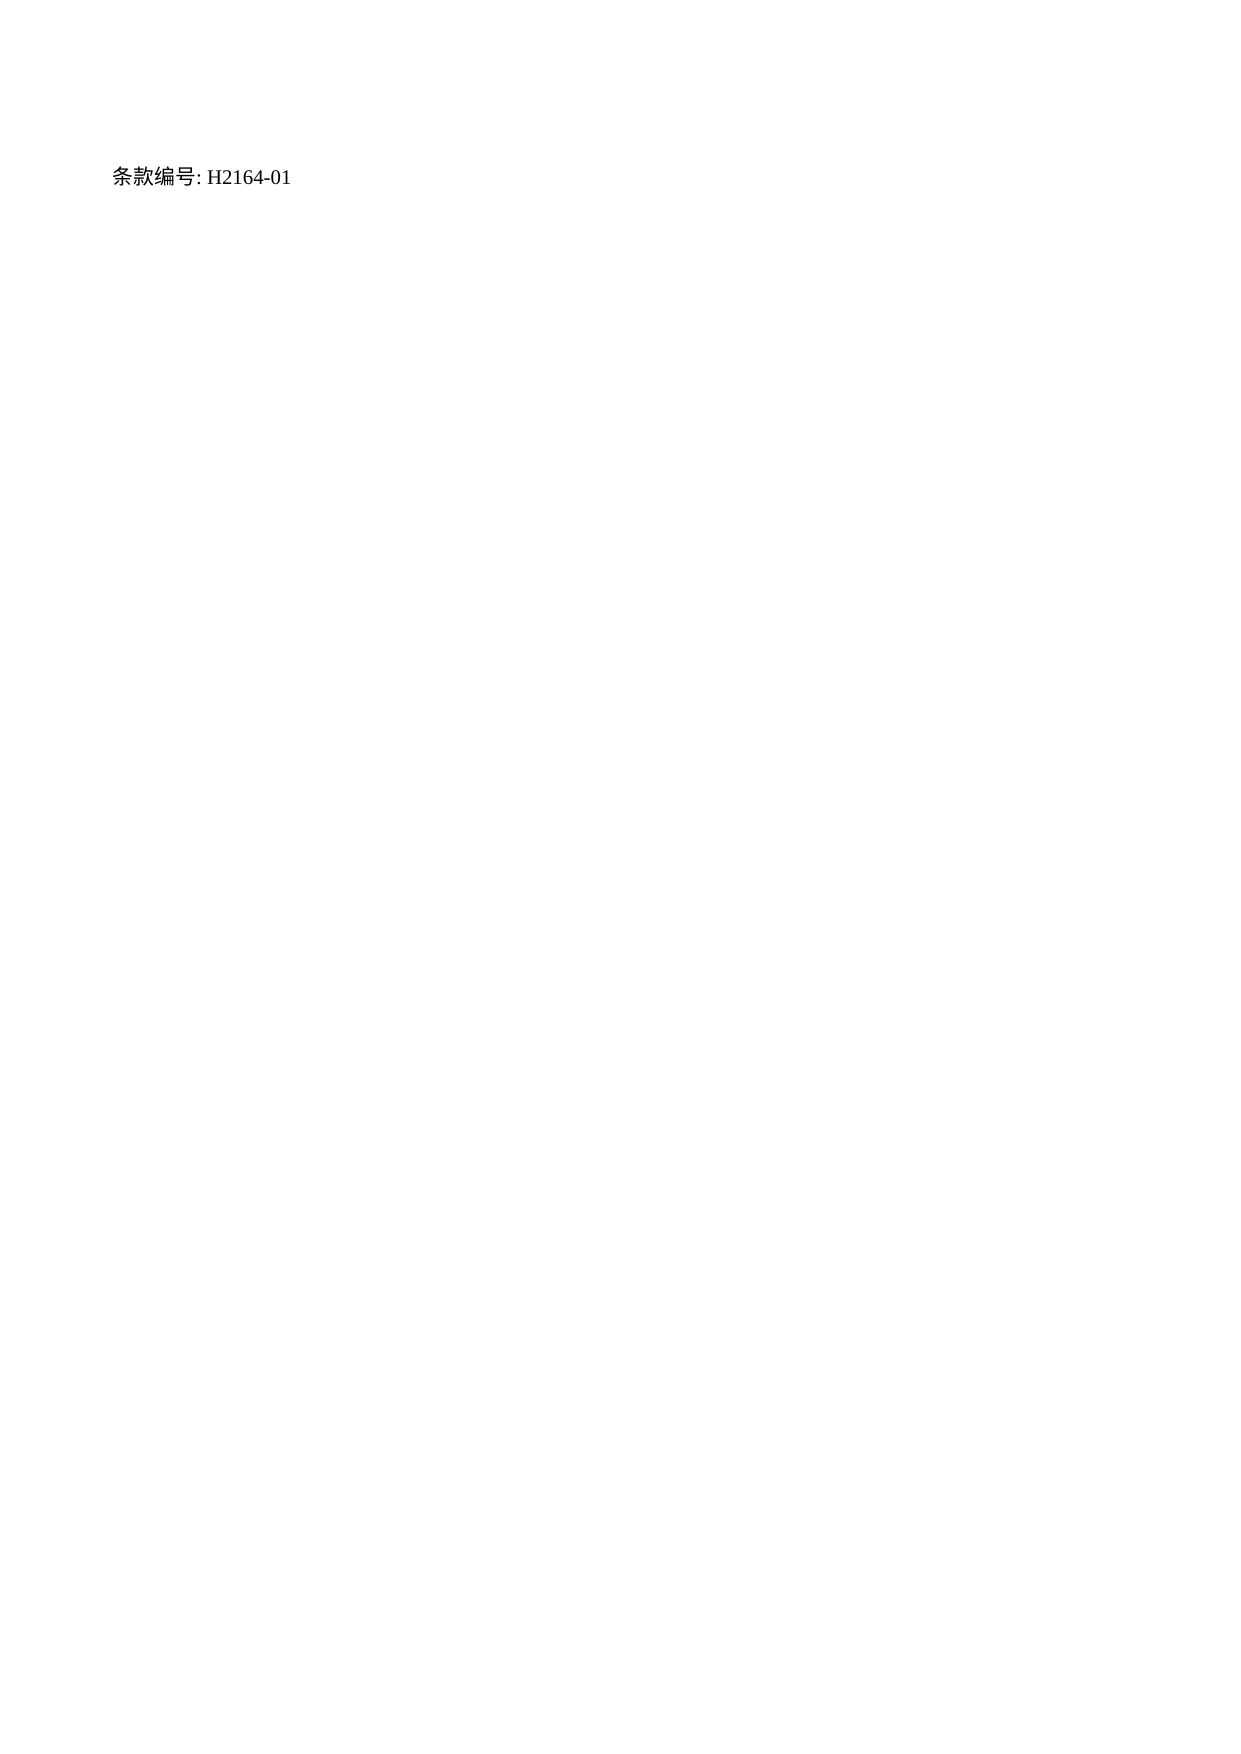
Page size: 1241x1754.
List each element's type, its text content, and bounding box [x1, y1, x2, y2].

text 条款编号: H2164-01 [112, 162, 1136, 191]
